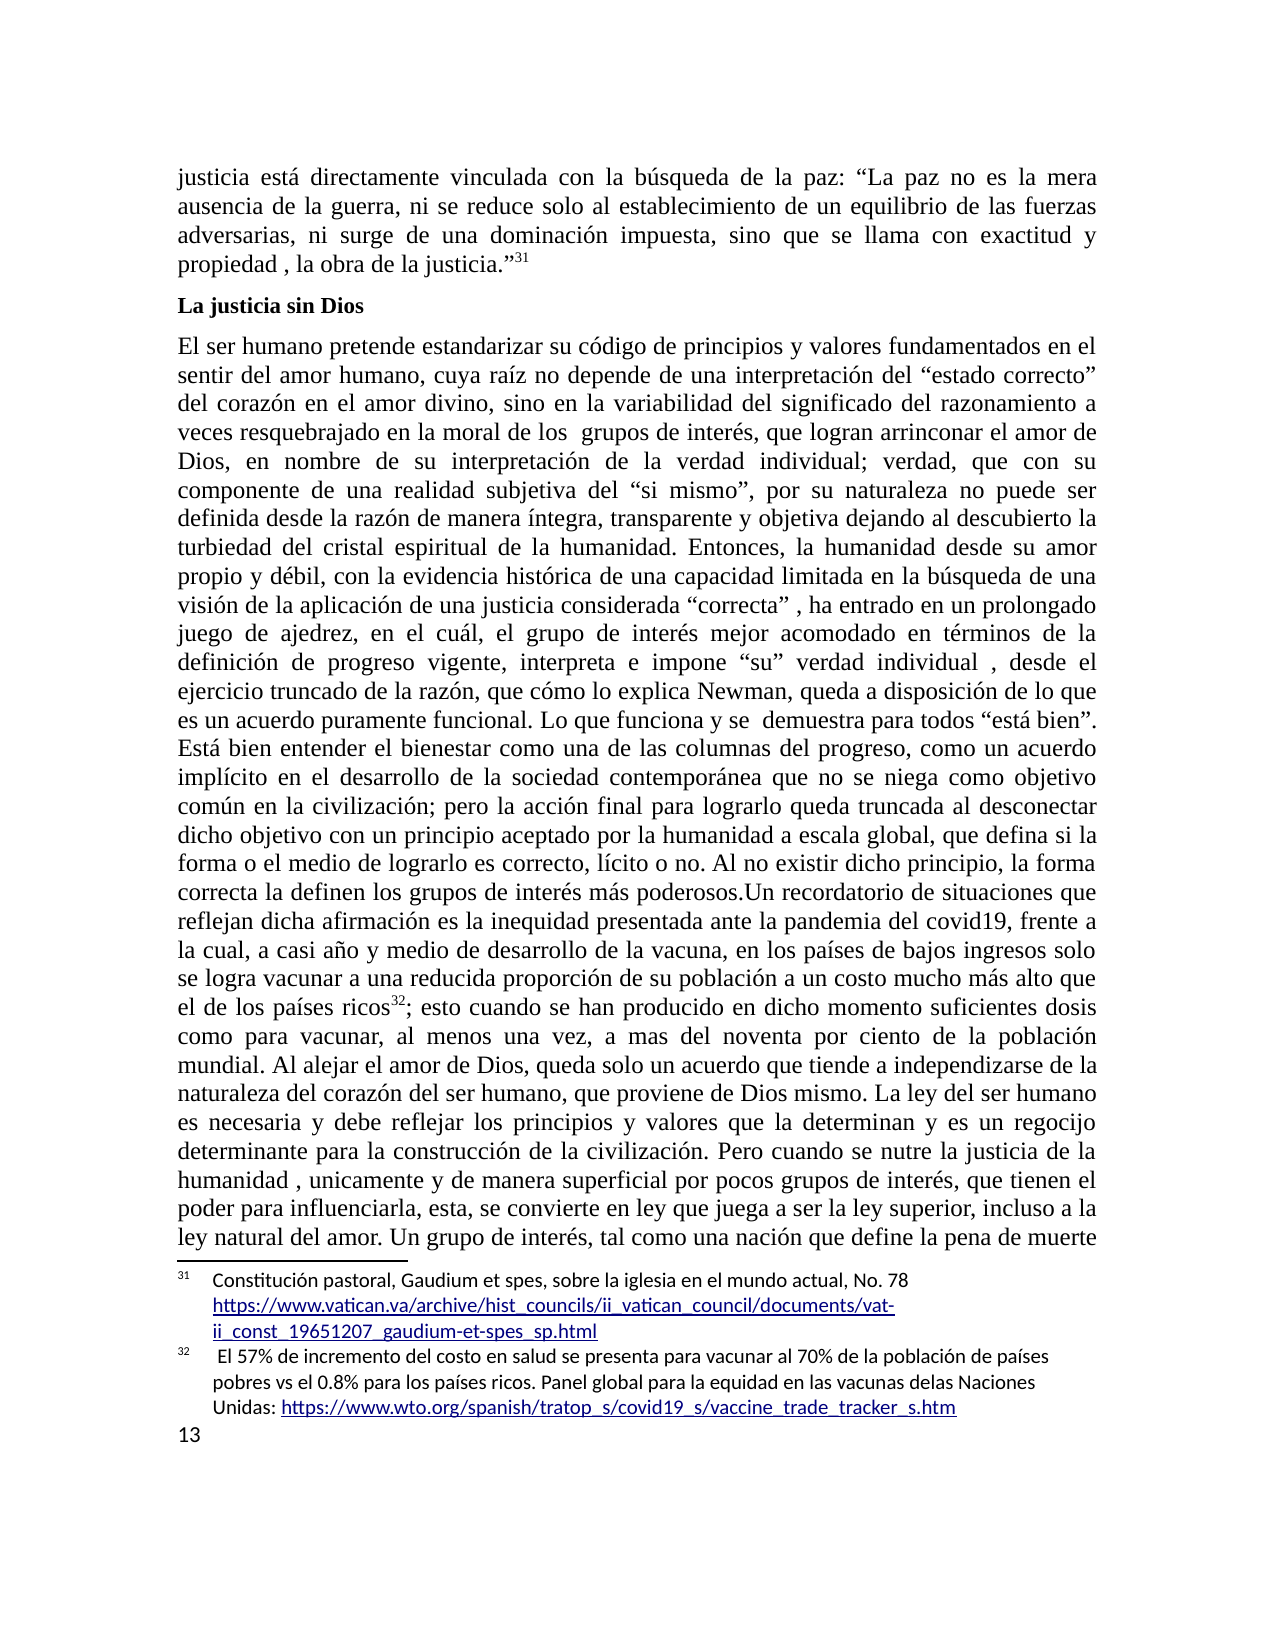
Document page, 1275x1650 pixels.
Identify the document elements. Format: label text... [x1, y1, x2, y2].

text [177, 331, 1098, 1251]
subtitle La justicia sin Dios [177, 292, 1098, 318]
